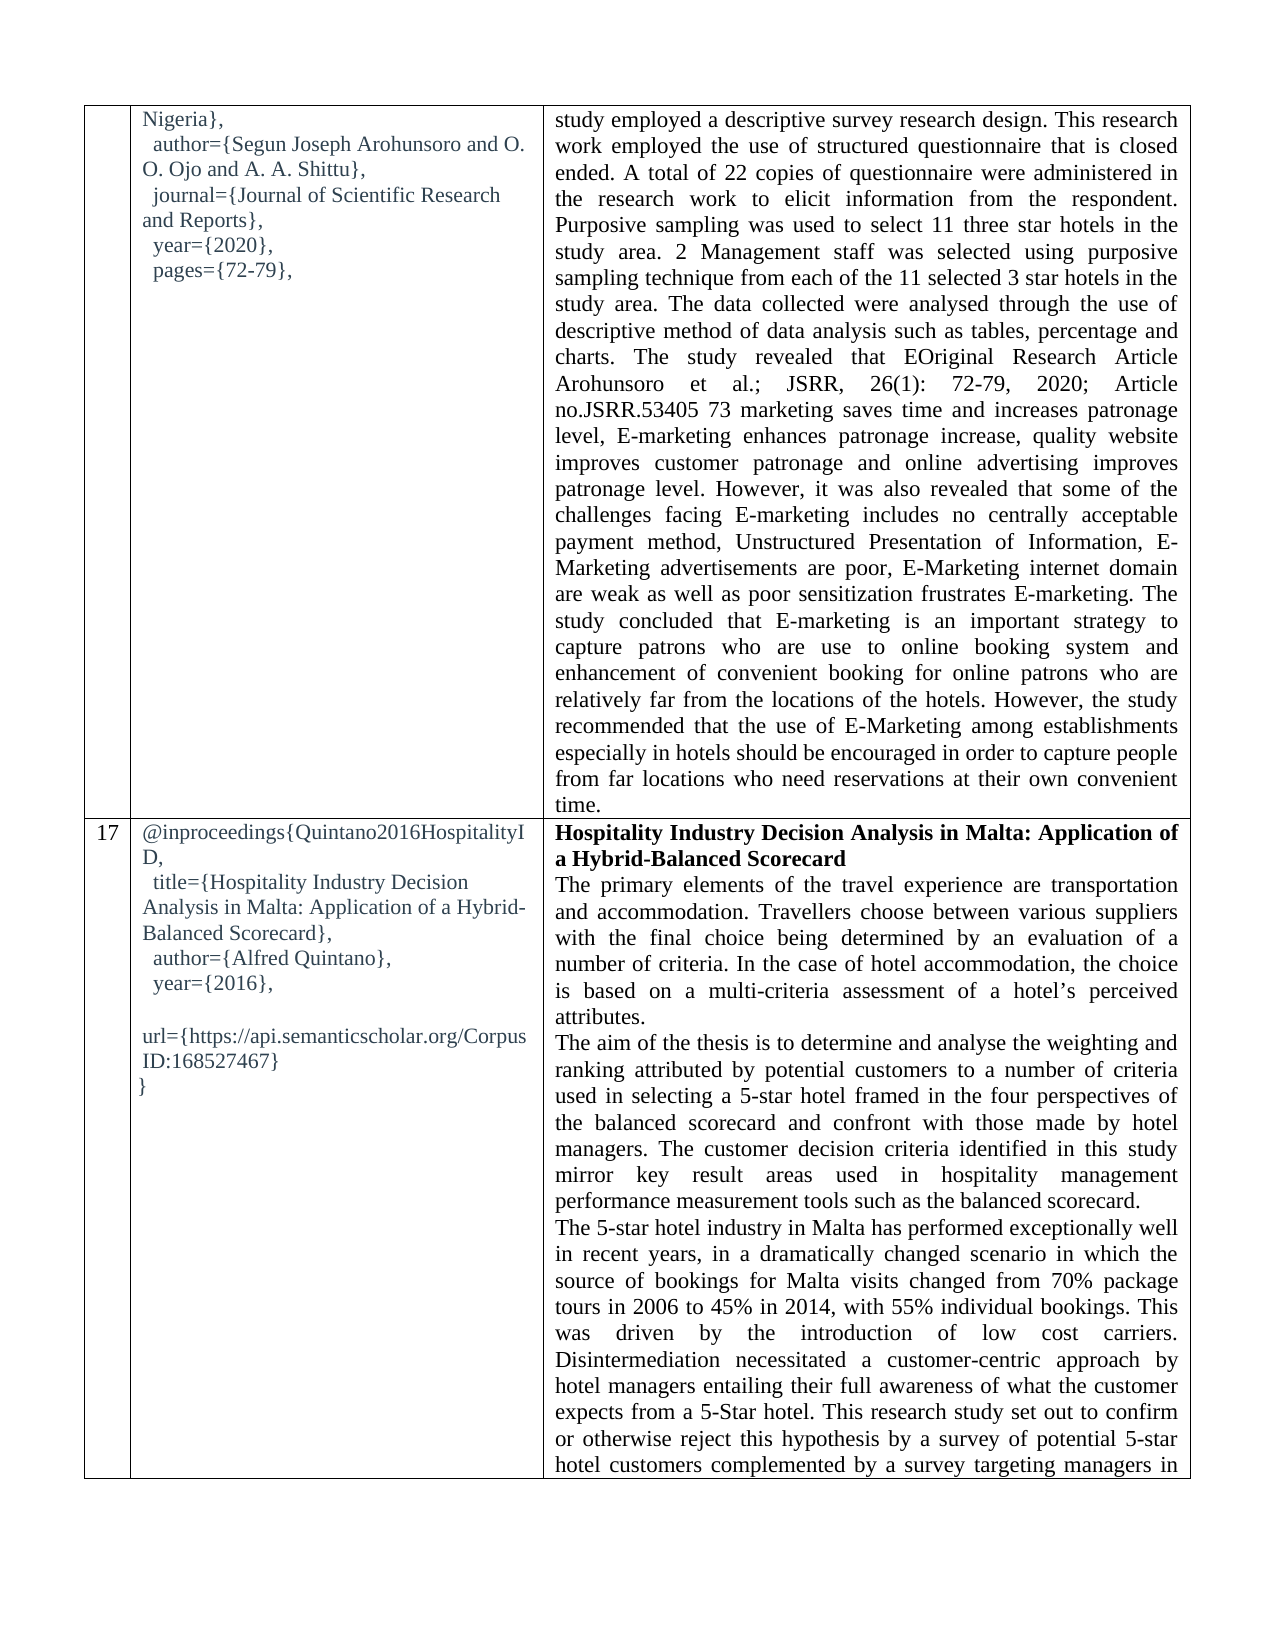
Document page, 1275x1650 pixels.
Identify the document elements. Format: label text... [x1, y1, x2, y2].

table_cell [131, 106, 543, 818]
table_cell 16 [85, 106, 130, 818]
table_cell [544, 819, 1190, 1477]
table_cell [131, 819, 543, 1477]
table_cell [544, 106, 1190, 818]
table_cell 17 [85, 819, 130, 1477]
